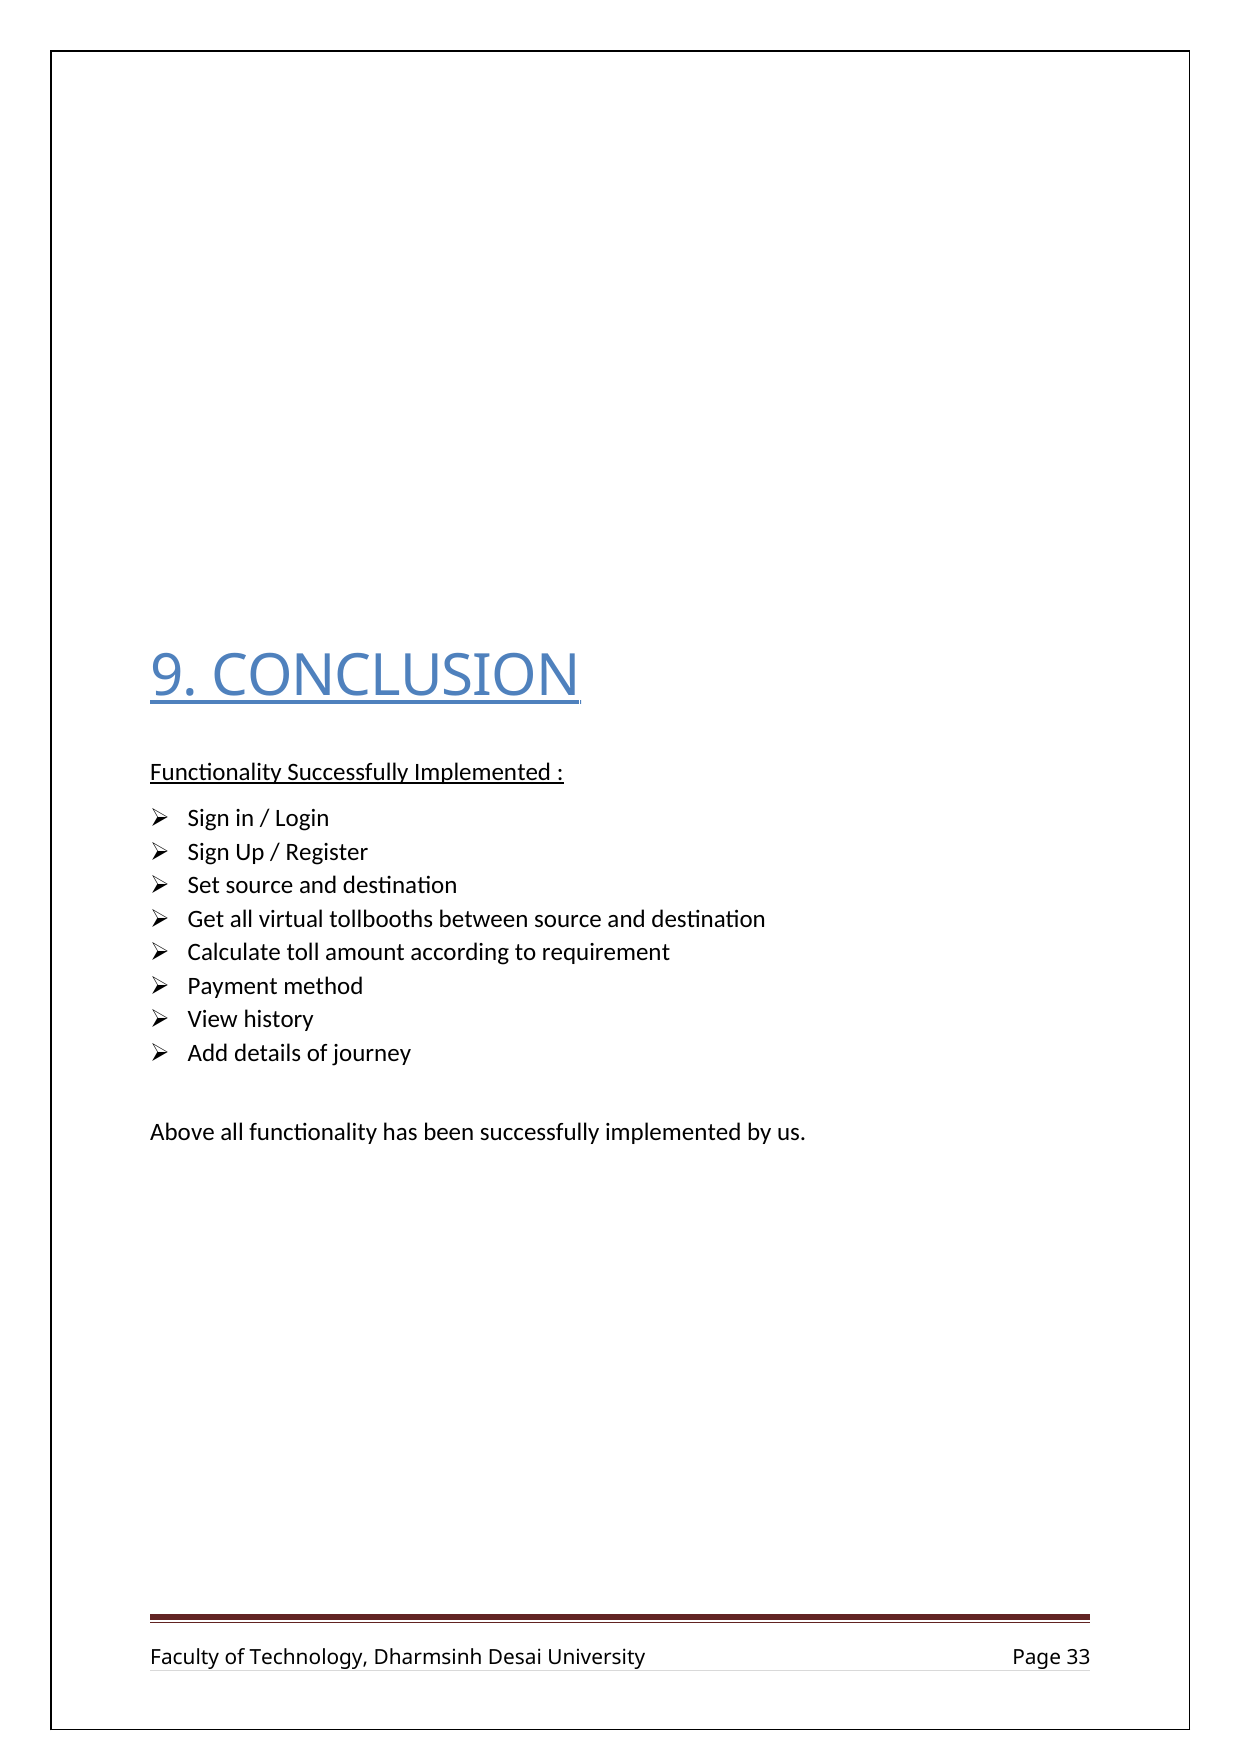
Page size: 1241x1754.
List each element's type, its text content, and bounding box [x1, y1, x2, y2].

list Add details of journey [150, 1037, 1090, 1067]
list Payment method [150, 970, 1090, 1000]
list View history [150, 1003, 1090, 1034]
list Set source and destination [150, 869, 1090, 900]
list Get all virtual tollbooths between source and destination [150, 903, 1090, 933]
text Functionality Successfully Implemented : [150, 756, 1090, 787]
text Above all functionality has been successfully implemented by us. [150, 1116, 1090, 1147]
list Sign in / Login [150, 802, 1090, 833]
list Calculate toll amount according to requirement [150, 936, 1090, 967]
title 9. CONCLUSION [150, 633, 1090, 712]
list Sign Up / Register [150, 836, 1090, 866]
